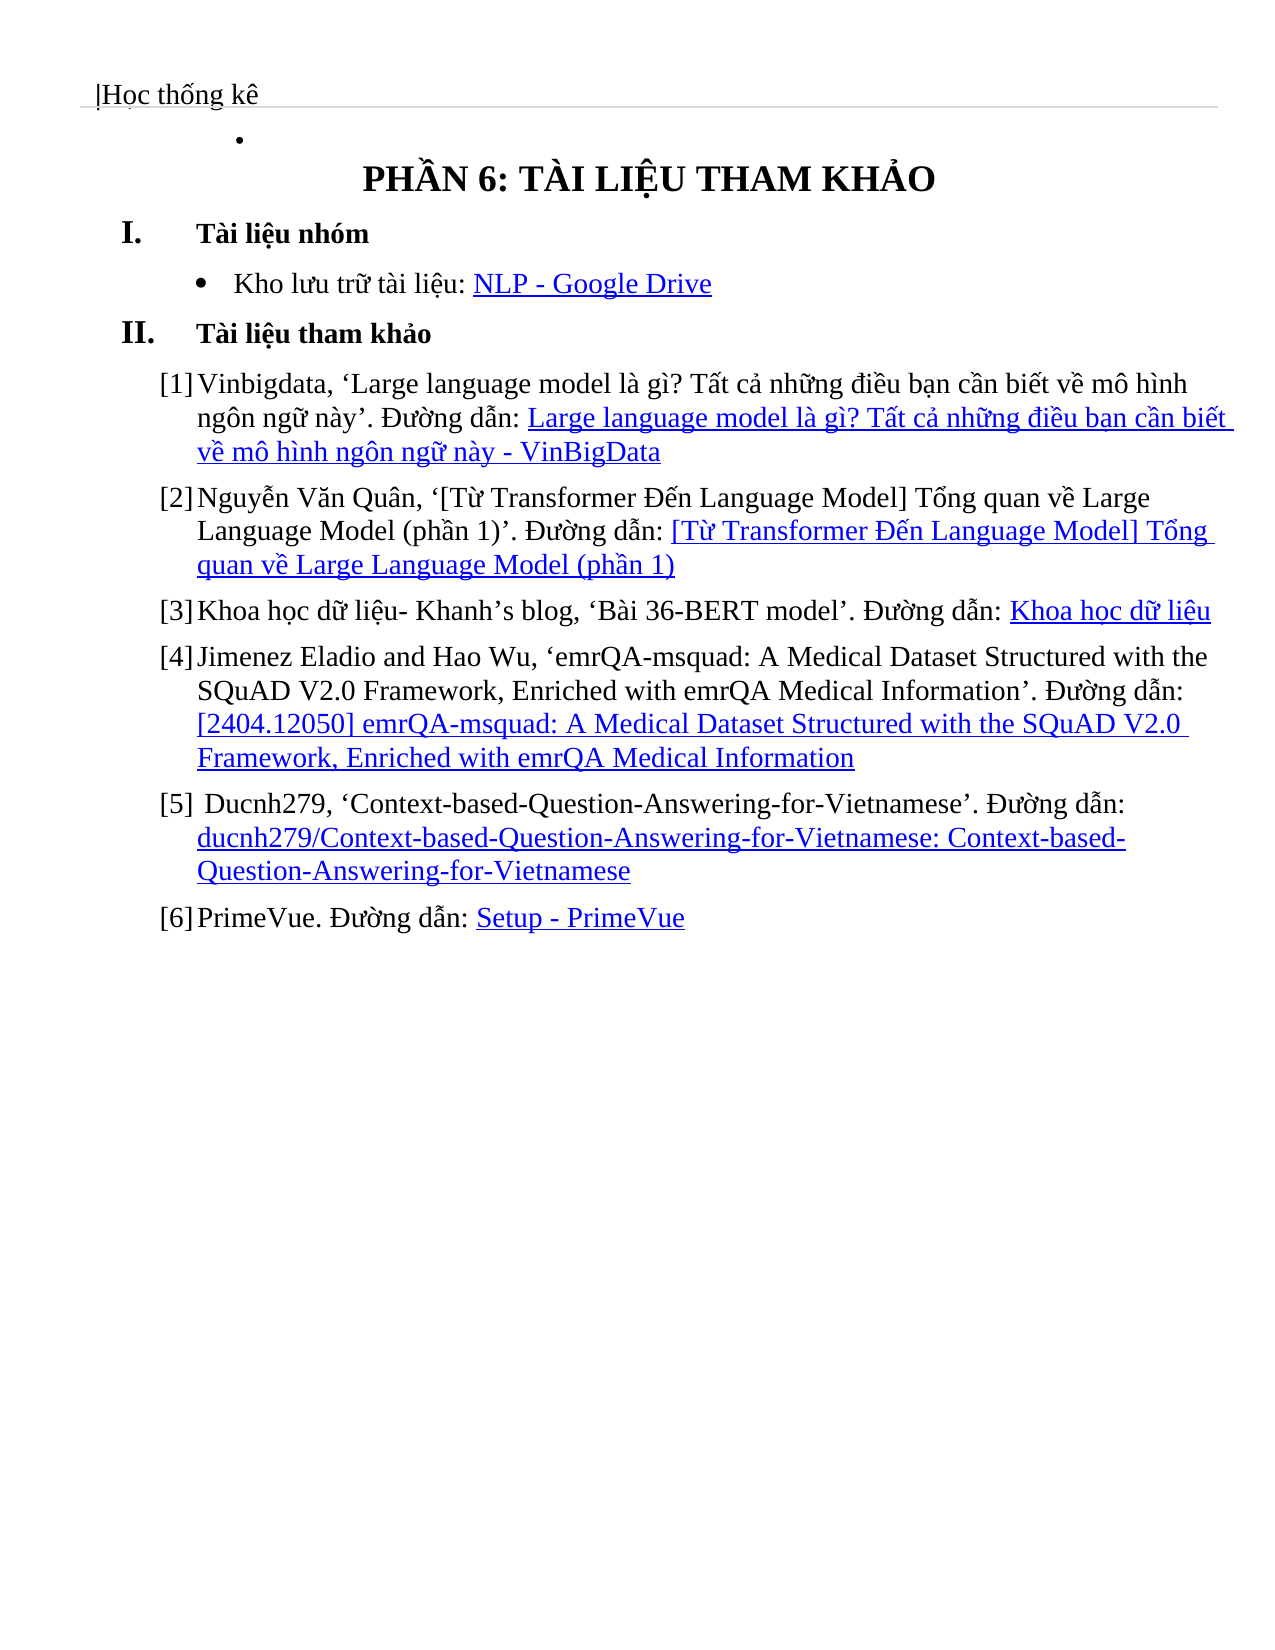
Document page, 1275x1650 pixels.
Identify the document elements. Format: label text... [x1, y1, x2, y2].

subtitle PHẦN 6: TÀI LIỆU THAM KHẢO [212, 157, 1087, 200]
subtitle Tài liệu nhóm [121, 212, 1237, 251]
list Kho lưu trữ tài liệu: NLP - Google Drive [196, 266, 1237, 300]
list Vinbigdata, ‘Large language model là gì? Tất cả những điều bạn cần biết về mô hình ngôn ngữ này’. Đường dẫn: Large language model là gì? Tất cả những điều bạn cần biết về mô hình ngôn ngữ này - VinBigData [159, 367, 1237, 467]
list Khoa học dữ liệu- Khanh’s blog, ‘Bài 36-BERT model’. Đường dẫn: Khoa học dữ liệu [159, 593, 1237, 627]
list Nguyễn Văn Quân, ‘[Từ Transformer Đến Language Model] Tổng quan về Large Language Model (phần 1)’. Đường dẫn: [Từ Transformer Đến Language Model] Tổng quan về Large Language Model (phần 1) [159, 480, 1237, 581]
list Ducnh279, ‘Context-based-Question-Answering-for-Vietnamese’. Đường dẫn: ducnh279/Context-based-Question-Answering-for-Vietnamese: Context-based-Question-Answering-for-Vietnamese [159, 786, 1237, 887]
list PrimeVue. Đường dẫn: Setup - PrimeVue [159, 900, 1237, 933]
list Jimenez Eladio and Hao Wu, ‘emrQA-msquad: A Medical Dataset Structured with the SQuAD V2.0 Framework, Enriched with emrQA Medical Information’. Đường dẫn: [2404.12050] emrQA-msquad: A Medical Dataset Structured with the SQuAD V2.0 Framework, Enriched with emrQA Medical Information [159, 639, 1237, 774]
subtitle Tài liệu tham khảo [121, 312, 1237, 351]
